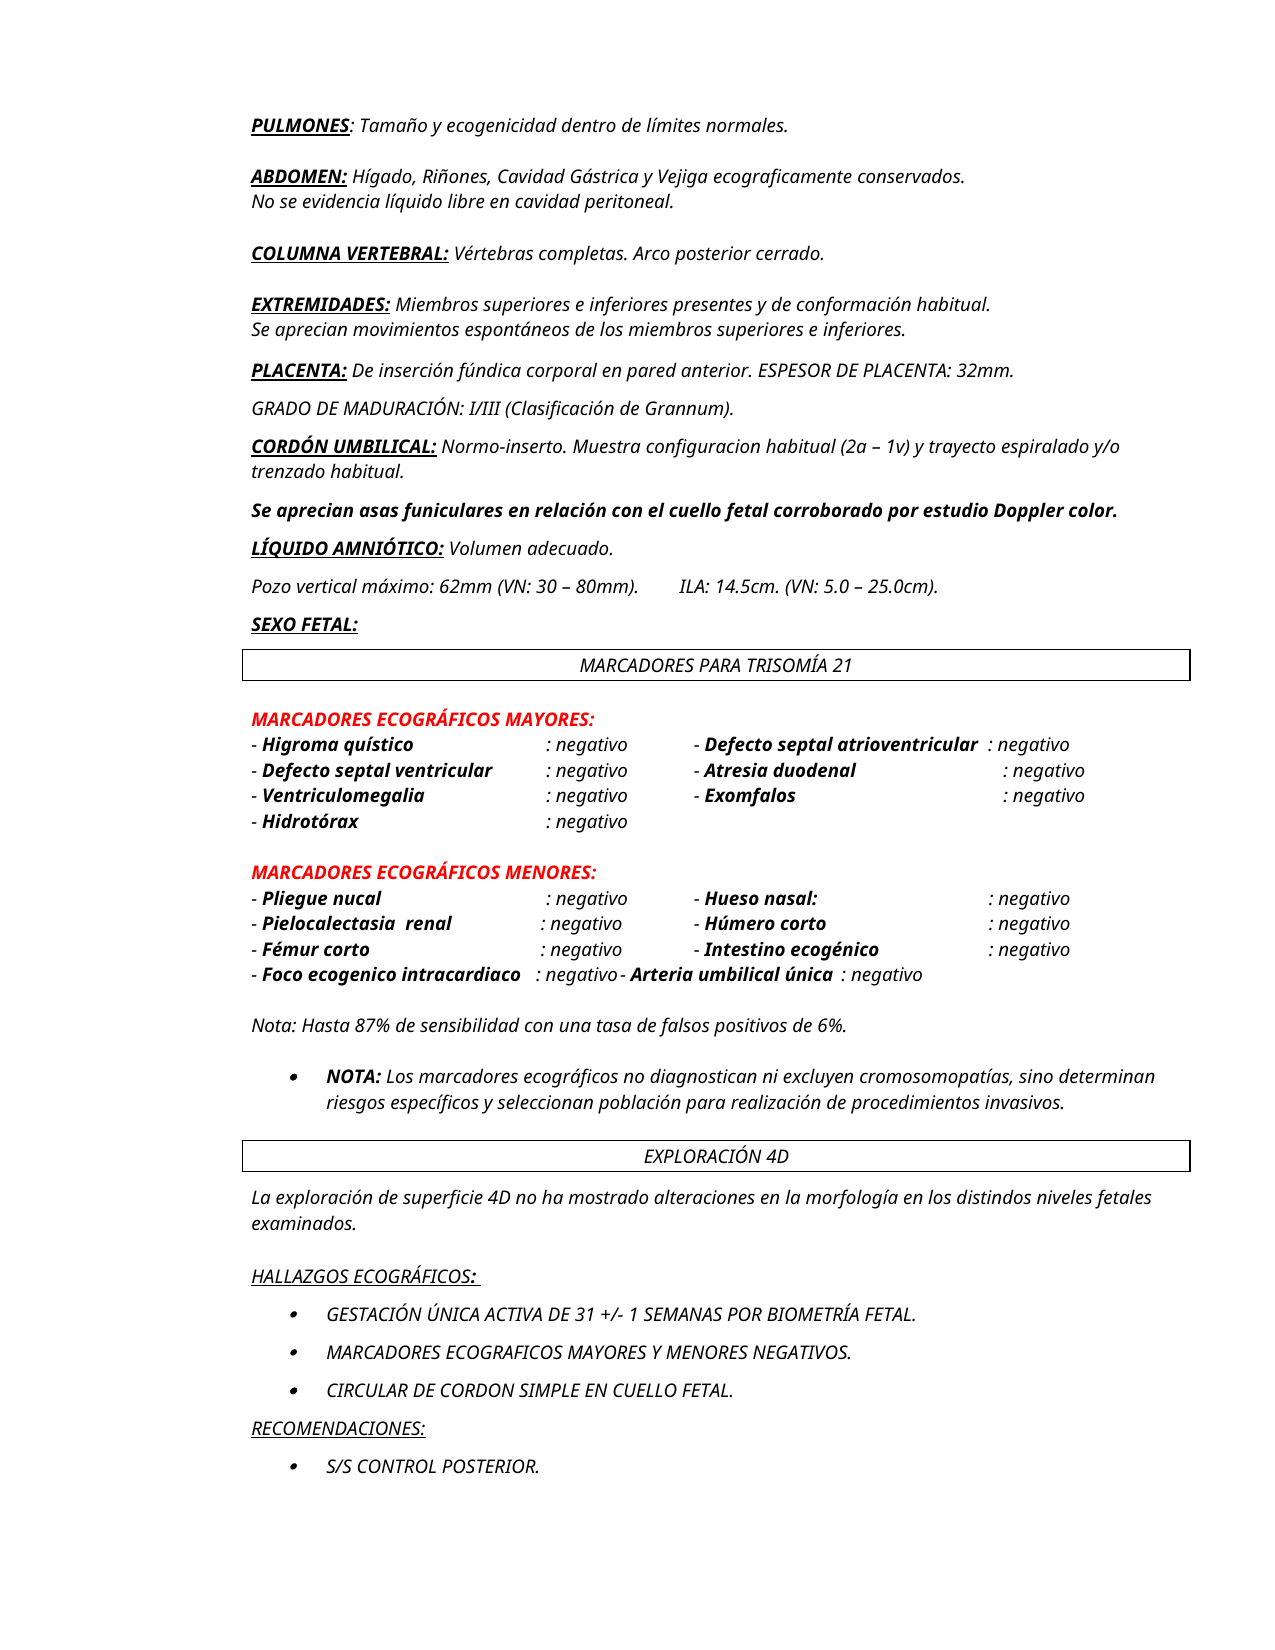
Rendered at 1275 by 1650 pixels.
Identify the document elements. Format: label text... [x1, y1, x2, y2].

text EXTREMIDADES: Miembros superiores e inferiores presentes y de conformación habitual. [251, 291, 1181, 316]
text MARCADORES PARA TRISOMÍA 21 [243, 650, 1189, 680]
text SEXO FETAL: [251, 611, 1181, 636]
text HALLAZGOS ECOGRÁFICOS: [251, 1263, 1181, 1289]
text ABDOMEN: Hígado, Riñones, Cavidad Gástrica y Vejiga ecograficamente conservados. [251, 163, 1181, 189]
text EXPLORACIÓN 4D [243, 1141, 1189, 1171]
text Se aprecian movimientos espontáneos de los miembros superiores e inferiores. [251, 316, 1181, 342]
text - Foco ecogenico intracardiaco : negativo - Arteria umbilical única : negativo [251, 961, 1181, 987]
text La exploración de superficie 4D no ha mostrado alteraciones en la morfología en los distindos niveles fetales examinados. [251, 1184, 1181, 1235]
text - Fémur corto : negativo - Intestino ecogénico : negativo [251, 936, 1181, 961]
list CIRCULAR DE CORDON SIMPLE EN CUELLO FETAL. [288, 1377, 1181, 1403]
text Nota: Hasta 87% de sensibilidad con una tasa de falsos positivos de 6%. [251, 1012, 1181, 1038]
text CORDÓN UMBILICAL: Normo-inserto. Muestra configuracion habitual (2a – 1v) y trayecto espiralado y/o trenzado habitual. [251, 433, 1181, 484]
text GRADO DE MADURACIÓN: I/III (Clasificación de Grannum). [251, 395, 1181, 421]
text PLACENTA: De inserción fúndica corporal en pared anterior. ESPESOR DE PLACENTA: 32mm. [251, 357, 1181, 383]
list S/S CONTROL POSTERIOR. [288, 1453, 1181, 1479]
text - Defecto septal ventricular : negativo - Atresia duodenal : negativo [251, 757, 1181, 783]
text - Higroma quístico : negativo - Defecto septal atrioventricular : negativo [251, 732, 1181, 757]
text Se aprecian asas funiculares en relación con el cuello fetal corroborado por estudio Doppler color. [251, 497, 1181, 522]
list GESTACIÓN ÚNICA ACTIVA DE 31 +/- 1 SEMANAS POR BIOMETRÍA FETAL. [288, 1301, 1181, 1327]
text - Pliegue nucal : negativo - Hueso nasal: : negativo [251, 885, 1181, 910]
text LÍQUIDO AMNIÓTICO: Volumen adecuado. [251, 535, 1181, 560]
text Pozo vertical máximo: 62mm (VN: 30 – 80mm). ILA: 14.5cm. (VN: 5.0 – 25.0cm). [251, 573, 1181, 598]
text COLUMNA VERTEBRAL: Vértebras completas. Arco posterior cerrado. [251, 240, 1181, 265]
list NOTA: Los marcadores ecográficos no diagnostican ni excluyen cromosomopatías, sino determinan riesgos específicos y seleccionan población para realización de procedimientos invasivos. [288, 1063, 1181, 1114]
text MARCADORES ECOGRÁFICOS MAYORES: [251, 706, 1181, 732]
text RECOMENDACIONES: [251, 1415, 1181, 1441]
list MARCADORES ECOGRAFICOS MAYORES Y MENORES NEGATIVOS. [288, 1339, 1181, 1365]
text PULMONES: Tamaño y ecogenicidad dentro de límites normales. [251, 112, 1181, 138]
text MARCADORES ECOGRÁFICOS MENORES: [251, 859, 1181, 885]
text - Pielocalectasia renal : negativo - Húmero corto : negativo [251, 910, 1181, 936]
text - Ventriculomegalia : negativo - Exomfalos : negativo [251, 783, 1181, 808]
text - Hidrotórax : negativo [251, 808, 1181, 834]
text No se evidencia líquido libre en cavidad peritoneal. [251, 189, 1181, 214]
